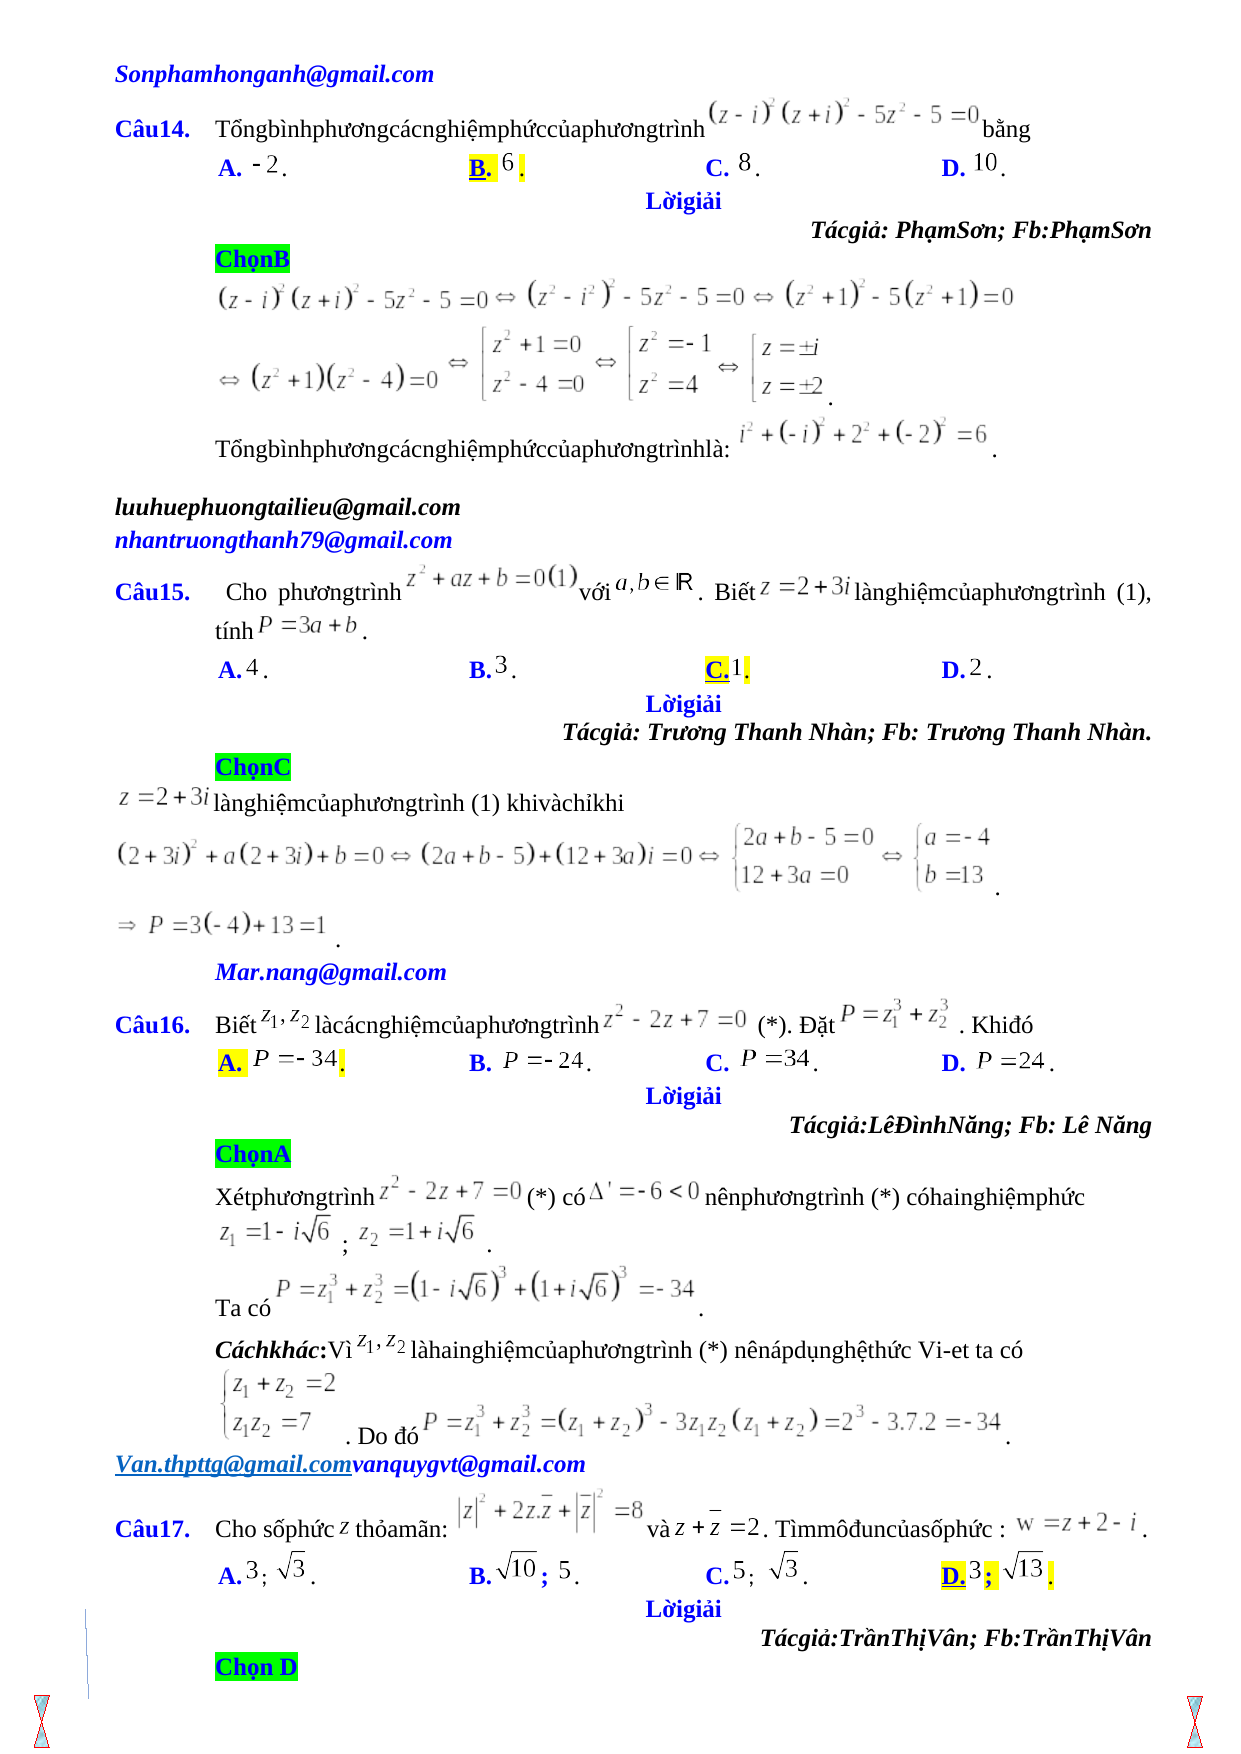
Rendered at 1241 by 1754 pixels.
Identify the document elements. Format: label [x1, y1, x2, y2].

picture [1188, 1697, 1202, 1719]
table_header [103, 59, 1163, 1681]
picture [1187, 1725, 1203, 1747]
picture [35, 1696, 49, 1720]
picture [34, 1723, 49, 1747]
